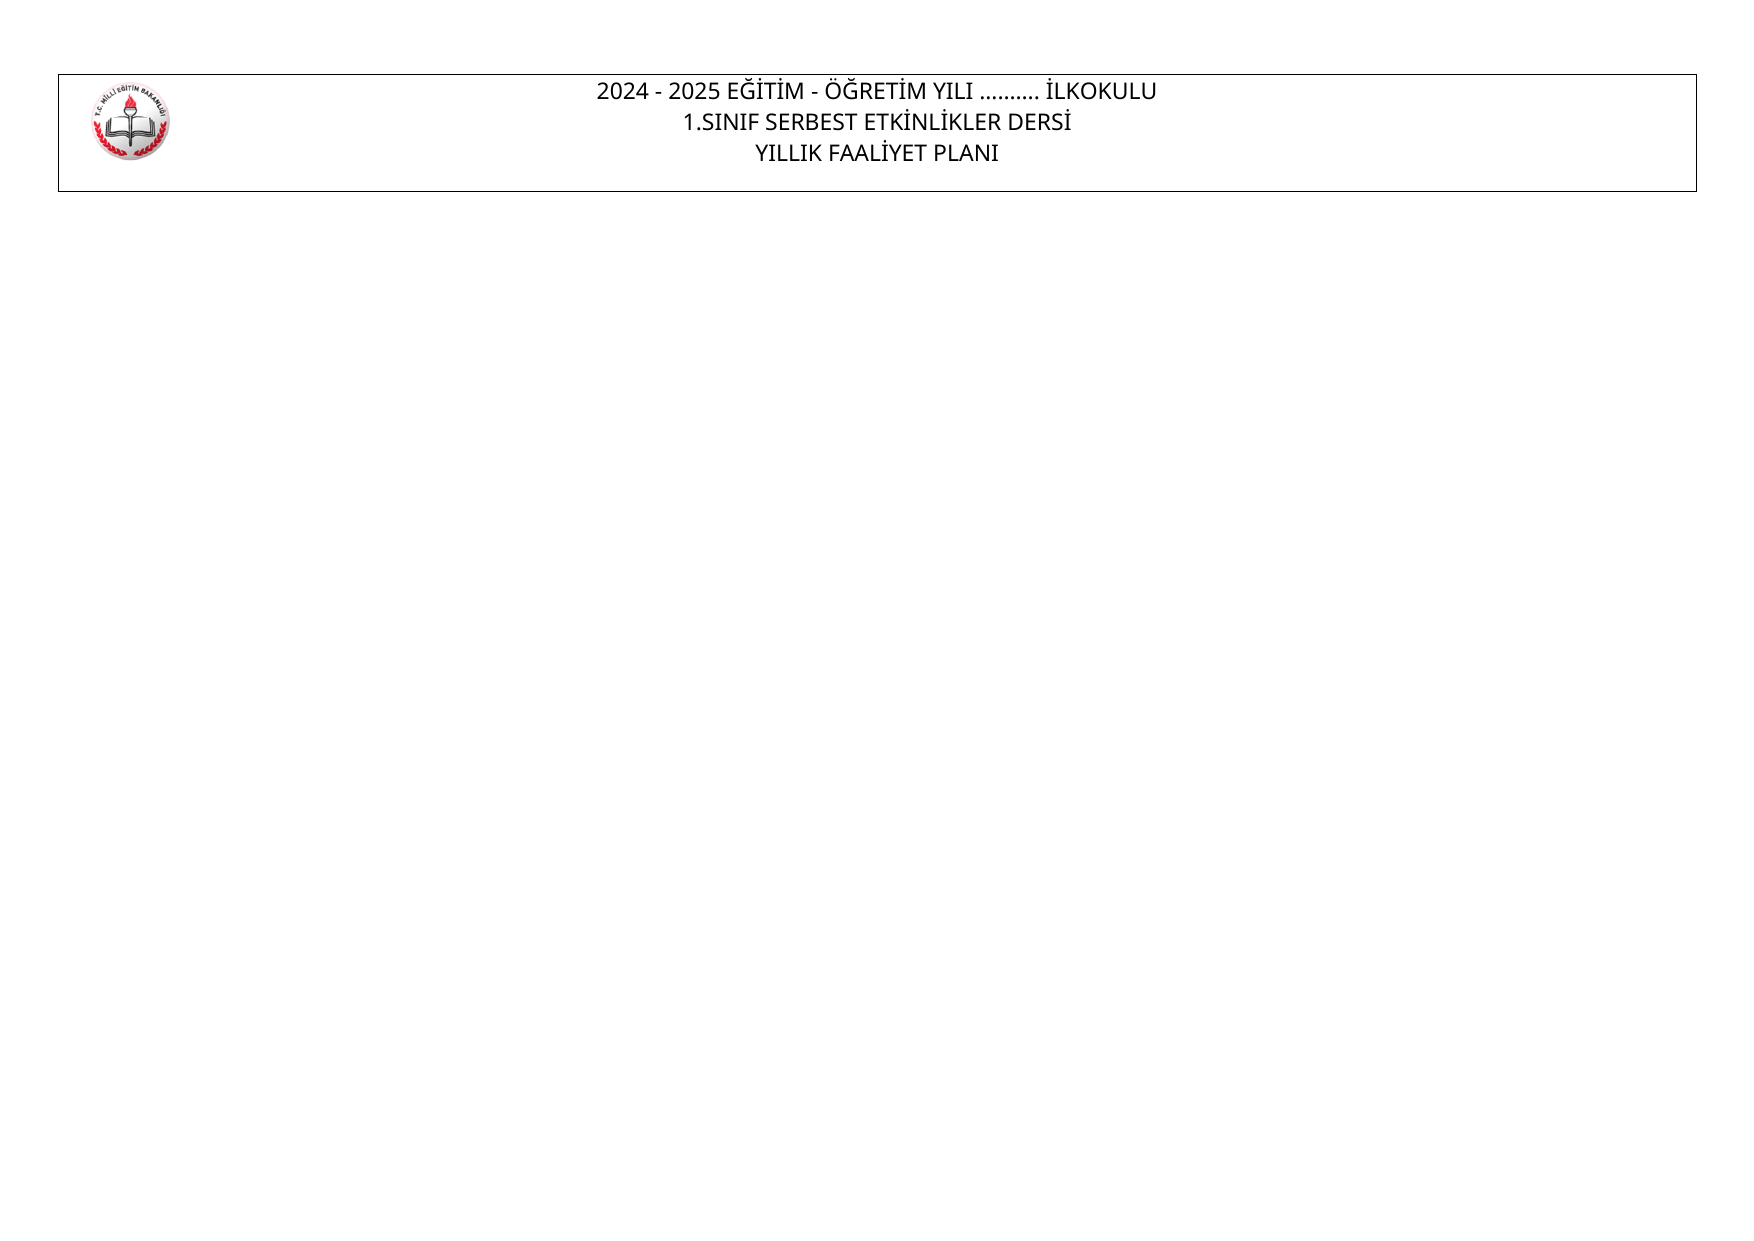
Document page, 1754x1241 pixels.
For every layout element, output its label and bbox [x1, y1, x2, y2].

picture [85, 77, 175, 167]
